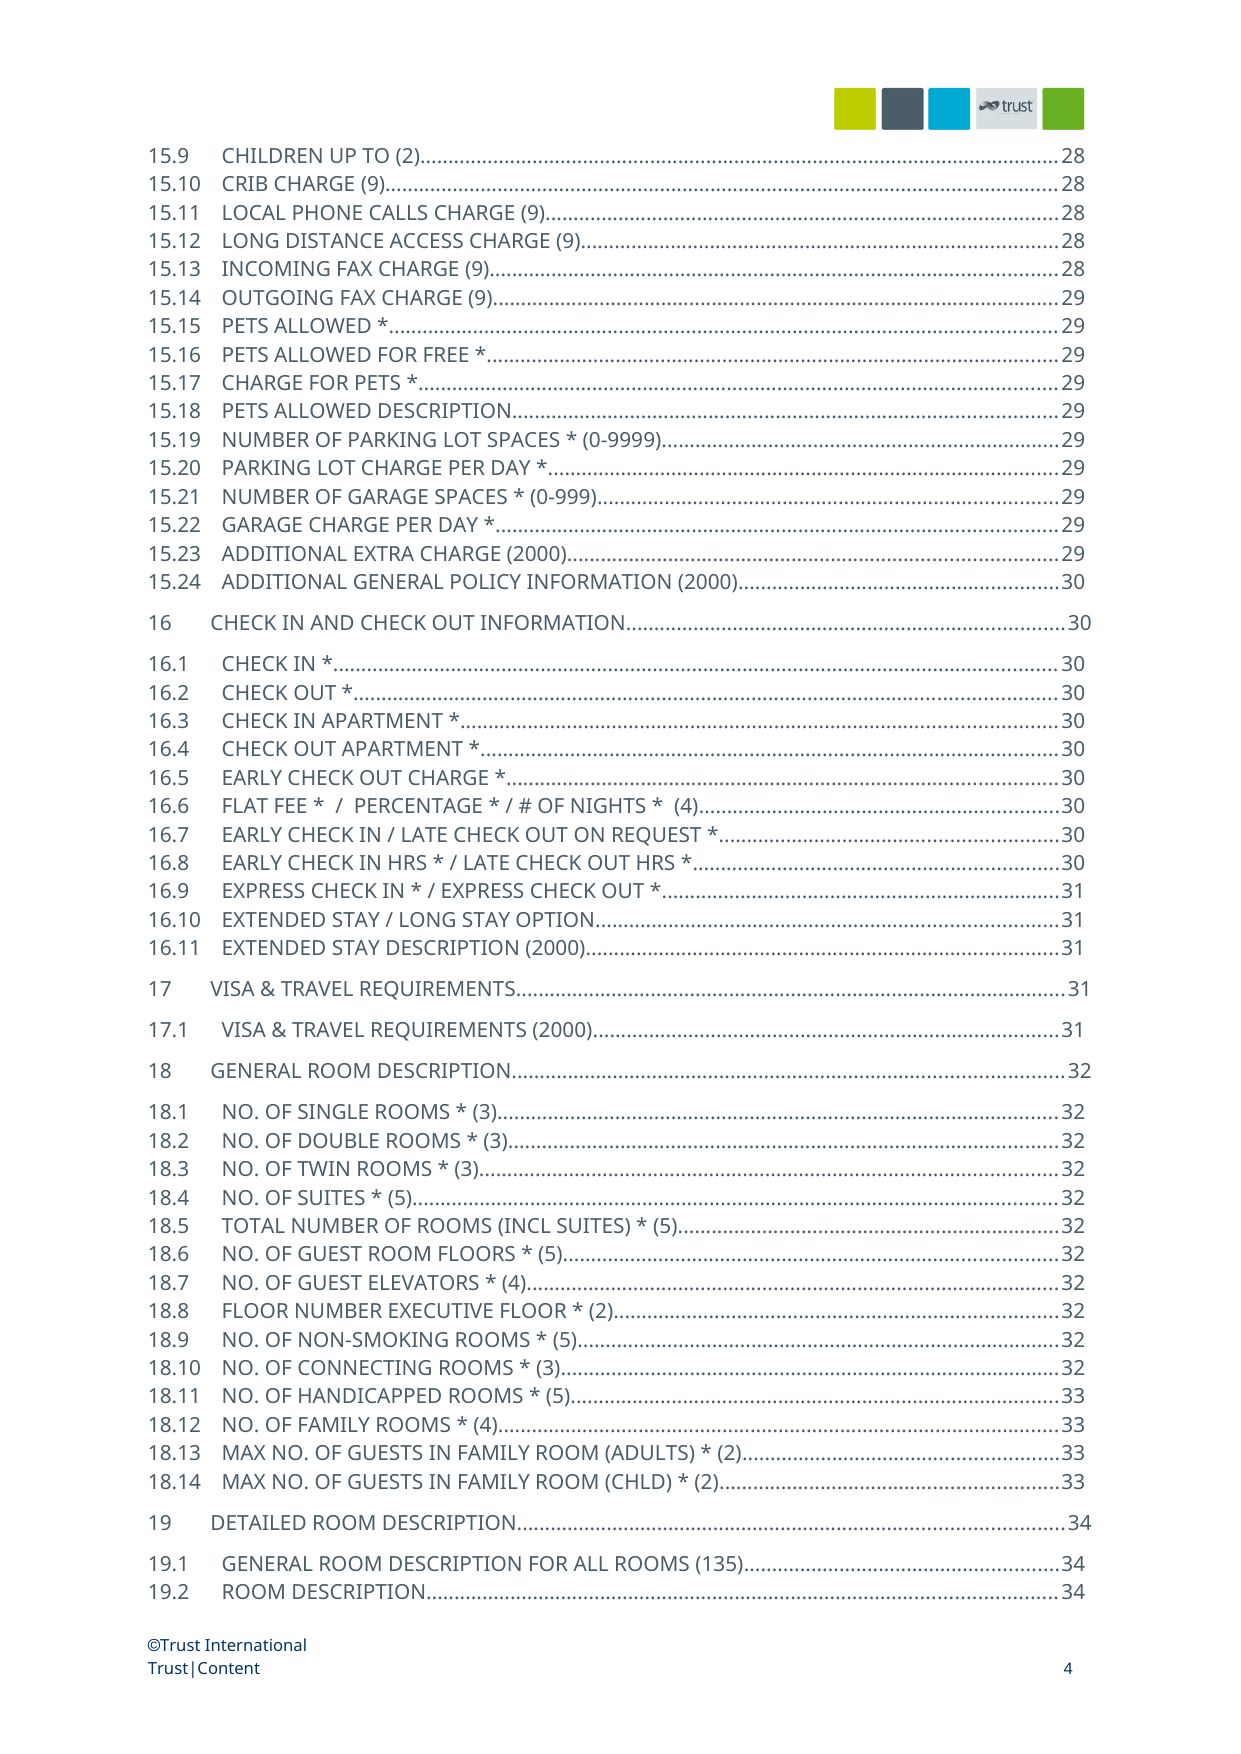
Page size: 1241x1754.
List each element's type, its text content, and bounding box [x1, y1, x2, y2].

text 16.8 Early check in hrs * / Late check out hrs * 30 [148, 848, 1125, 877]
text 16.5 Early check out charge * 30 [148, 763, 1125, 791]
text 16.2 Check out * 30 [148, 678, 1125, 706]
text 18.3 No. of twin rooms * (3) 32 [148, 1154, 1125, 1183]
text 16.11 Extended stay description (2000) 31 [148, 933, 1125, 962]
text 15.18 Pets allowed description 29 [148, 397, 1125, 425]
text 16.10 Extended stay / Long stay option 31 [148, 905, 1125, 933]
text 18.14 Max no. of guests in family room (chld) * (2) 33 [148, 1467, 1125, 1495]
text 15.24 Additional General Policy Information (2000) 30 [148, 567, 1125, 596]
text 16.3 Check in apartment * 30 [148, 706, 1125, 734]
text 18.7 No. of guest elevators * (4) 32 [148, 1268, 1125, 1296]
text 15.10 Crib charge (9) 28 [148, 169, 1125, 198]
text 19 DETAILED ROOM DESCRIPTION 34 [148, 1508, 1125, 1536]
text 15.11 Local phone calls charge (9) 28 [148, 198, 1125, 226]
text 16.7 Early check in / Late check out on request * 30 [148, 820, 1125, 848]
text 18.11 No. of handicapped rooms * (5) 33 [148, 1382, 1125, 1410]
text 15.16 Pets allowed for free * 29 [148, 340, 1125, 368]
text 18.1 No. of single rooms * (3) 32 [148, 1097, 1125, 1126]
text 18.9 No. of non-smoking rooms * (5) 32 [148, 1325, 1125, 1353]
text 18.2 No. of double rooms * (3) 32 [148, 1126, 1125, 1154]
text 15.20 Parking lot charge per day * 29 [148, 453, 1125, 482]
text 15.13 Incoming fax charge (9) 28 [148, 254, 1125, 283]
text 15.12 Long distance access charge (9) 28 [148, 226, 1125, 254]
text 18.5 Total number of rooms (incl suites) * (5) 32 [148, 1211, 1125, 1239]
text 15.17 Charge for pets * 29 [148, 368, 1125, 397]
text 17.1 Visa & travel requirements (2000) 31 [148, 1015, 1125, 1044]
text 18.10 No. of connecting rooms * (3) 32 [148, 1353, 1125, 1382]
text 18 GENERAL ROOM DESCRIPTION 32 [148, 1056, 1125, 1085]
text 15.15 Pets allowed * 29 [148, 311, 1125, 340]
text 15.19 Number of parking lot spaces * (0-9999) 29 [148, 425, 1125, 453]
text 16 CHECK IN AND CHECK OUT INFORMATION 30 [148, 608, 1125, 637]
text 17 VISA & TRAVEL REQUIREMENTS 31 [148, 974, 1125, 1003]
text 15.21 Number of garage spaces * (0-999) 29 [148, 482, 1125, 510]
text 16.4 Check out apartment * 30 [148, 734, 1125, 763]
text 16.9 Express check in * / Express check out * 31 [148, 877, 1125, 905]
text 19.1 General room description for all rooms (135) 34 [148, 1549, 1125, 1577]
text 18.13 Max no. of guests in family room (adults) * (2) 33 [148, 1438, 1125, 1467]
text 15.23 Additional extra charge (2000) 29 [148, 539, 1125, 567]
text 16.6 Flat fee * / Percentage * / # of nights * (4) 30 [148, 791, 1125, 820]
text 18.4 No. of suites * (5) 32 [148, 1183, 1125, 1211]
text 15.14 Outgoing fax charge (9) 29 [148, 283, 1125, 311]
picture [147, 75, 1125, 141]
text 18.12 No. of family rooms * (4) 33 [148, 1410, 1125, 1438]
text 16.1 Check in * 30 [148, 649, 1125, 678]
text 19.2 Room Description 34 [148, 1577, 1125, 1606]
text 18.6 No. of guest room floors * (5) 32 [148, 1239, 1125, 1268]
text 15.22 Garage charge per day * 29 [148, 510, 1125, 539]
text 15.9 Children up to (2) 28 [148, 141, 1125, 169]
text 18.8 Floor number executive floor * (2) 32 [148, 1296, 1125, 1325]
